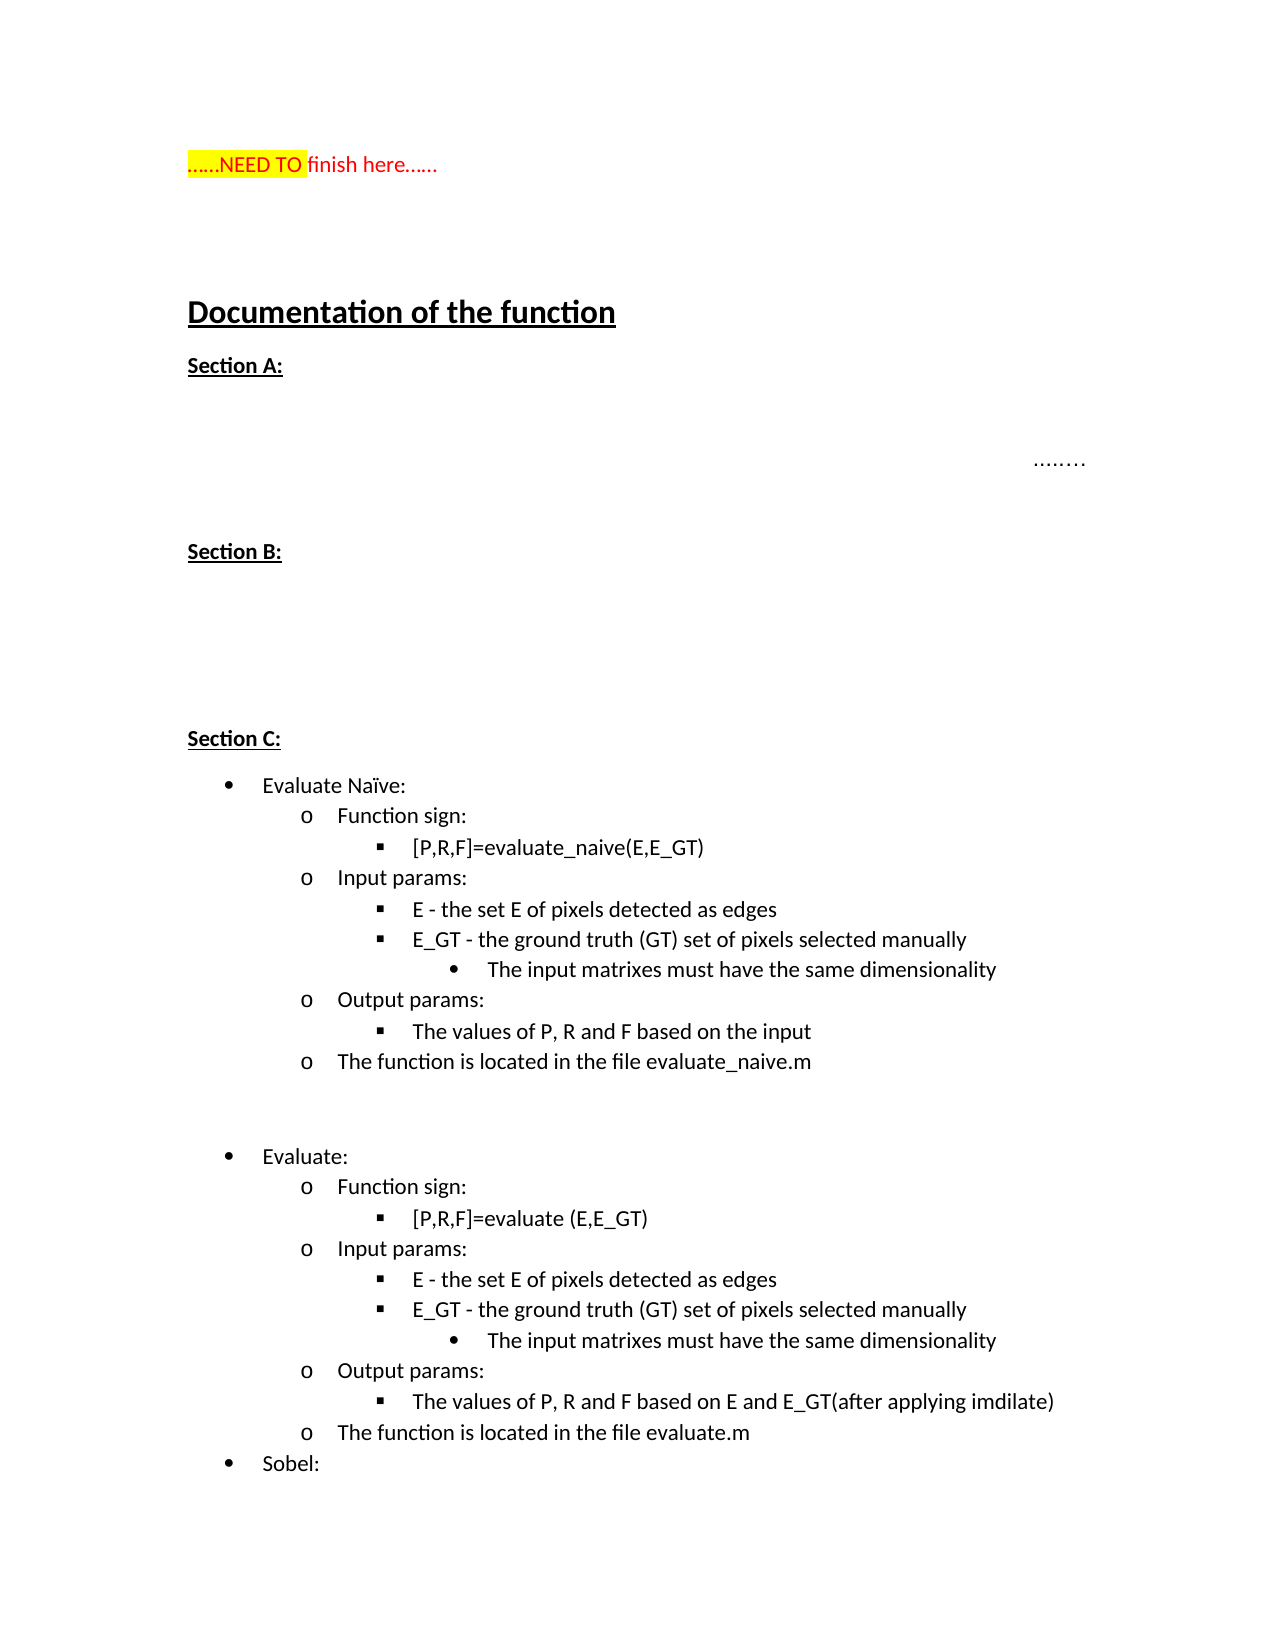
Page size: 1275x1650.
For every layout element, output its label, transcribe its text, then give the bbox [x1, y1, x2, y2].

list The values of P, R and F based on E and E_GT(after applying imdilate) [375, 1387, 1087, 1415]
list Output params: [300, 1356, 1087, 1385]
list The input matrixes must have the same dimensionality [450, 1326, 1087, 1354]
list E_GT - the ground truth (GT) set of pixels selected manually [375, 925, 1087, 953]
text …..... [187, 445, 1087, 471]
list Function sign: [300, 802, 1087, 831]
list Function sign: [300, 1172, 1087, 1201]
list E_GT - the ground truth (GT) set of pixels selected manually [375, 1296, 1087, 1323]
text Documentation of the function [187, 291, 1087, 331]
list E - the set E of pixels detected as edges [375, 1265, 1087, 1293]
list Evaluate: [225, 1142, 1087, 1170]
text Section A: [187, 351, 1087, 379]
text ……NEED TO finish here…… [307, 150, 1087, 178]
list [P,R,F]=evaluate (E,E_GT) [375, 1204, 1087, 1232]
list The values of P, R and F based on the input [375, 1017, 1087, 1045]
list Evaluate Naïve: [225, 771, 1087, 799]
text Section C: [187, 724, 1087, 752]
list The input matrixes must have the same dimensionality [450, 955, 1087, 983]
text Section B: [187, 537, 1087, 565]
list [P,R,F]=evaluate_naive(E,E_GT) [375, 833, 1087, 861]
list Output params: [300, 985, 1087, 1014]
list The function is located in the file evaluate.m [300, 1418, 1087, 1447]
list E - the set E of pixels detected as edges [375, 895, 1087, 923]
list Input params: [300, 1234, 1087, 1263]
list Sobel: [225, 1449, 1087, 1477]
list The function is located in the file evaluate_naive.m [300, 1047, 1087, 1076]
list Input params: [300, 863, 1087, 892]
